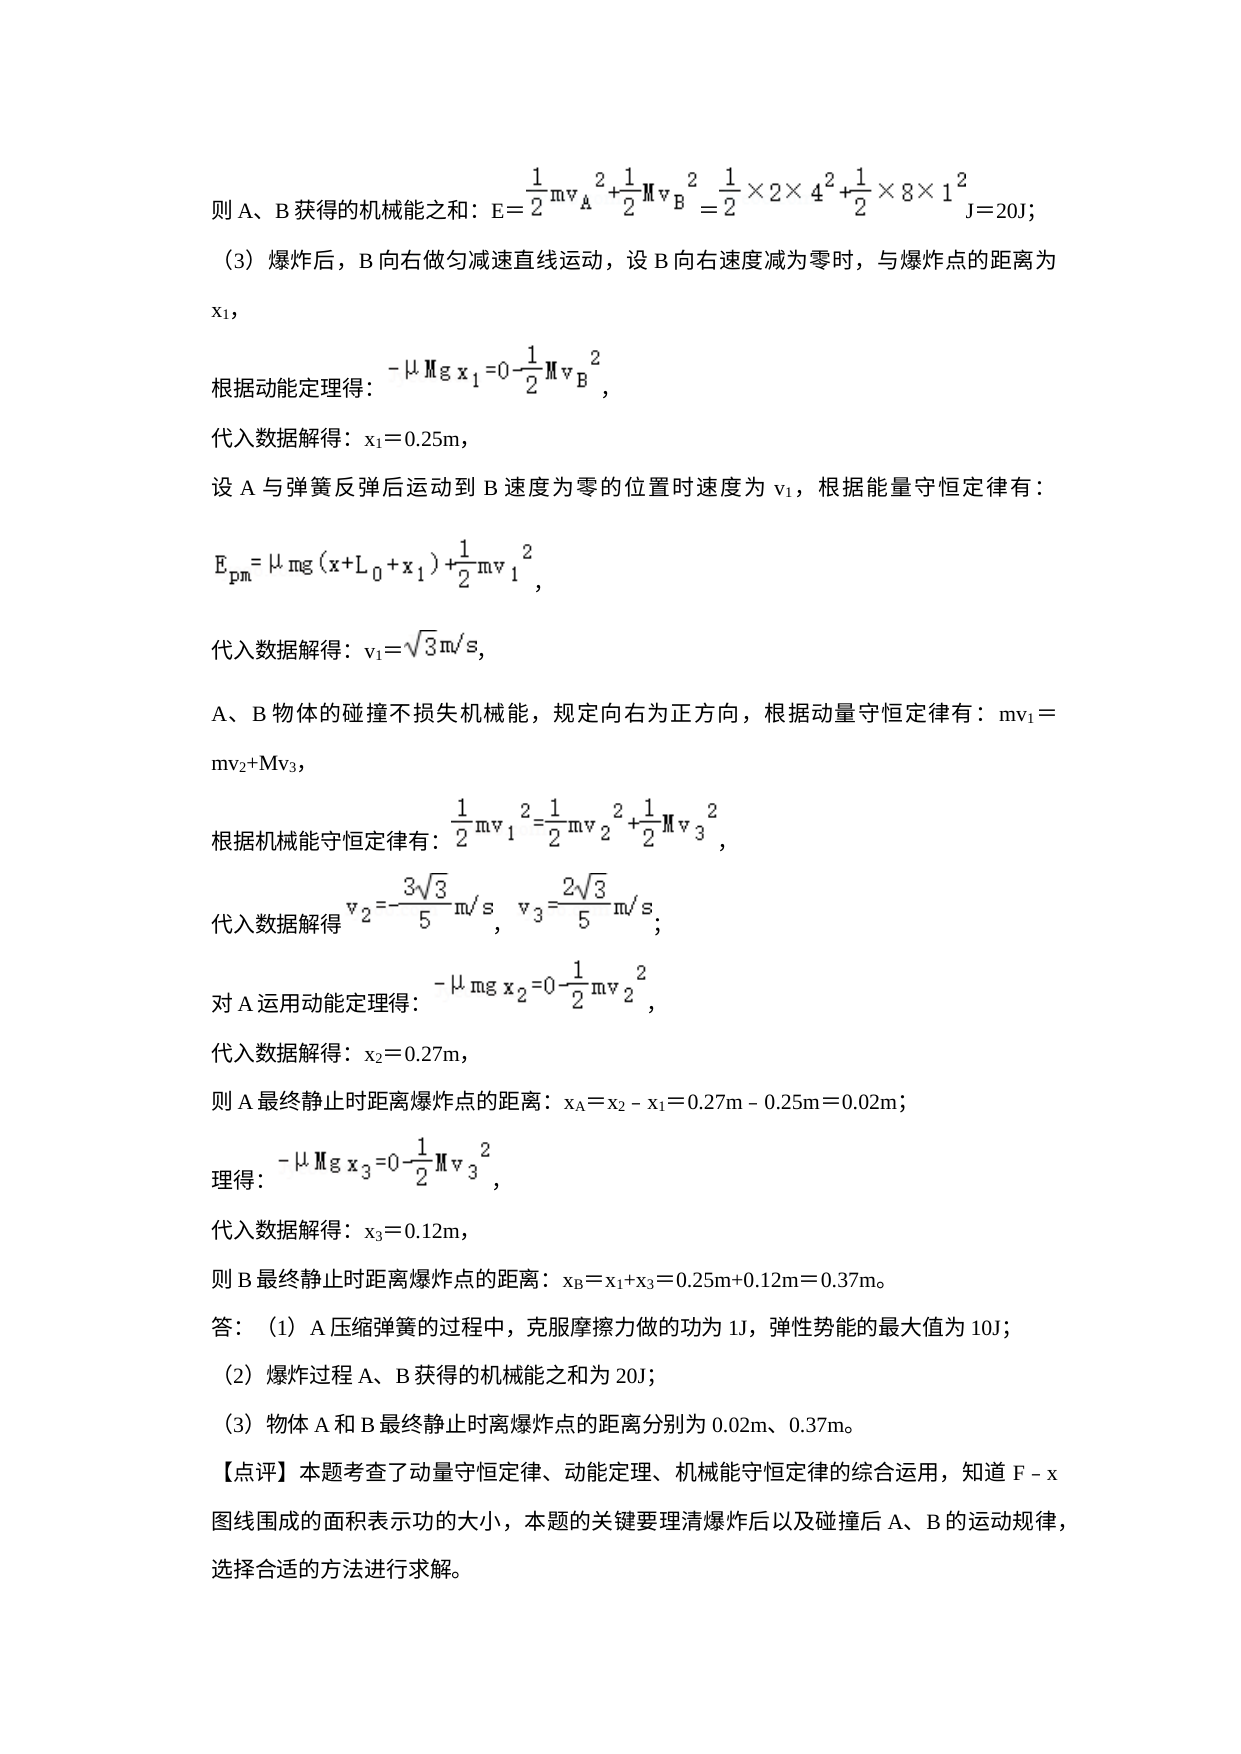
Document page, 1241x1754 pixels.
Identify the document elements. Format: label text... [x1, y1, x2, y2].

picture [276, 1133, 491, 1189]
picture [211, 535, 533, 591]
text 代入数据解得：x1＝0.25m， [211, 421, 1058, 453]
picture [342, 873, 493, 932]
picture [451, 794, 718, 850]
text 则A最终静止时距离爆炸点的距离：xA＝x2﹣x1＝0.27m﹣0.25m＝0.02m； [211, 1084, 1058, 1116]
text （2）爆炸过程A、B获得的机械能之和为20J； [211, 1358, 1058, 1390]
text 代入数据解得：v1＝， [211, 615, 1058, 680]
picture [526, 163, 698, 219]
text 对A运用动能定理得：， [211, 954, 1058, 1019]
text 代入数据解得：x2＝0.27m， [211, 1035, 1058, 1068]
text 答：（1）A压缩弹簧的过程中，克服摩擦力做的功为1J，弹性势能的最大值为10J； [211, 1309, 1058, 1342]
text A、B物体的碰撞不损失机械能，规定向右为正方向，根据动量守恒定律有：mv1＝mv2+Mv3， [211, 696, 1058, 777]
picture [404, 630, 477, 659]
picture [432, 956, 647, 1012]
text 根据动能定理得：， [211, 340, 1058, 405]
text 设A与弹簧反弹后运动到B速度为零的位置时速度为v1，根据能量守恒定律有：， [211, 469, 1058, 599]
text （3）物体A和B最终静止时离爆炸点的距离分别为0.02m、0.37m。 [211, 1406, 1058, 1439]
text （3）爆炸后，B向右做匀减速直线运动，设B向右速度减为零时，与爆炸点的距离为x1， [211, 243, 1058, 324]
text 代入数据解得：x3＝0.12m， [211, 1213, 1058, 1245]
text 则B最终静止时距离爆炸点的距离：xB＝x1+x3＝0.25m+0.12m＝0.37m。 [211, 1261, 1058, 1294]
picture [386, 341, 601, 397]
text 理得：， [211, 1132, 1058, 1197]
picture [719, 163, 966, 219]
text 【点评】本题考查了动量守恒定律、动能定理、机械能守恒定律的综合运用，知道F﹣x图线围成的面积表示功的大小，本题的关键要理清爆炸后以及碰撞后A、B的运动规律，选择合适的方法进行求解。 [211, 1454, 1058, 1584]
picture [514, 873, 652, 932]
